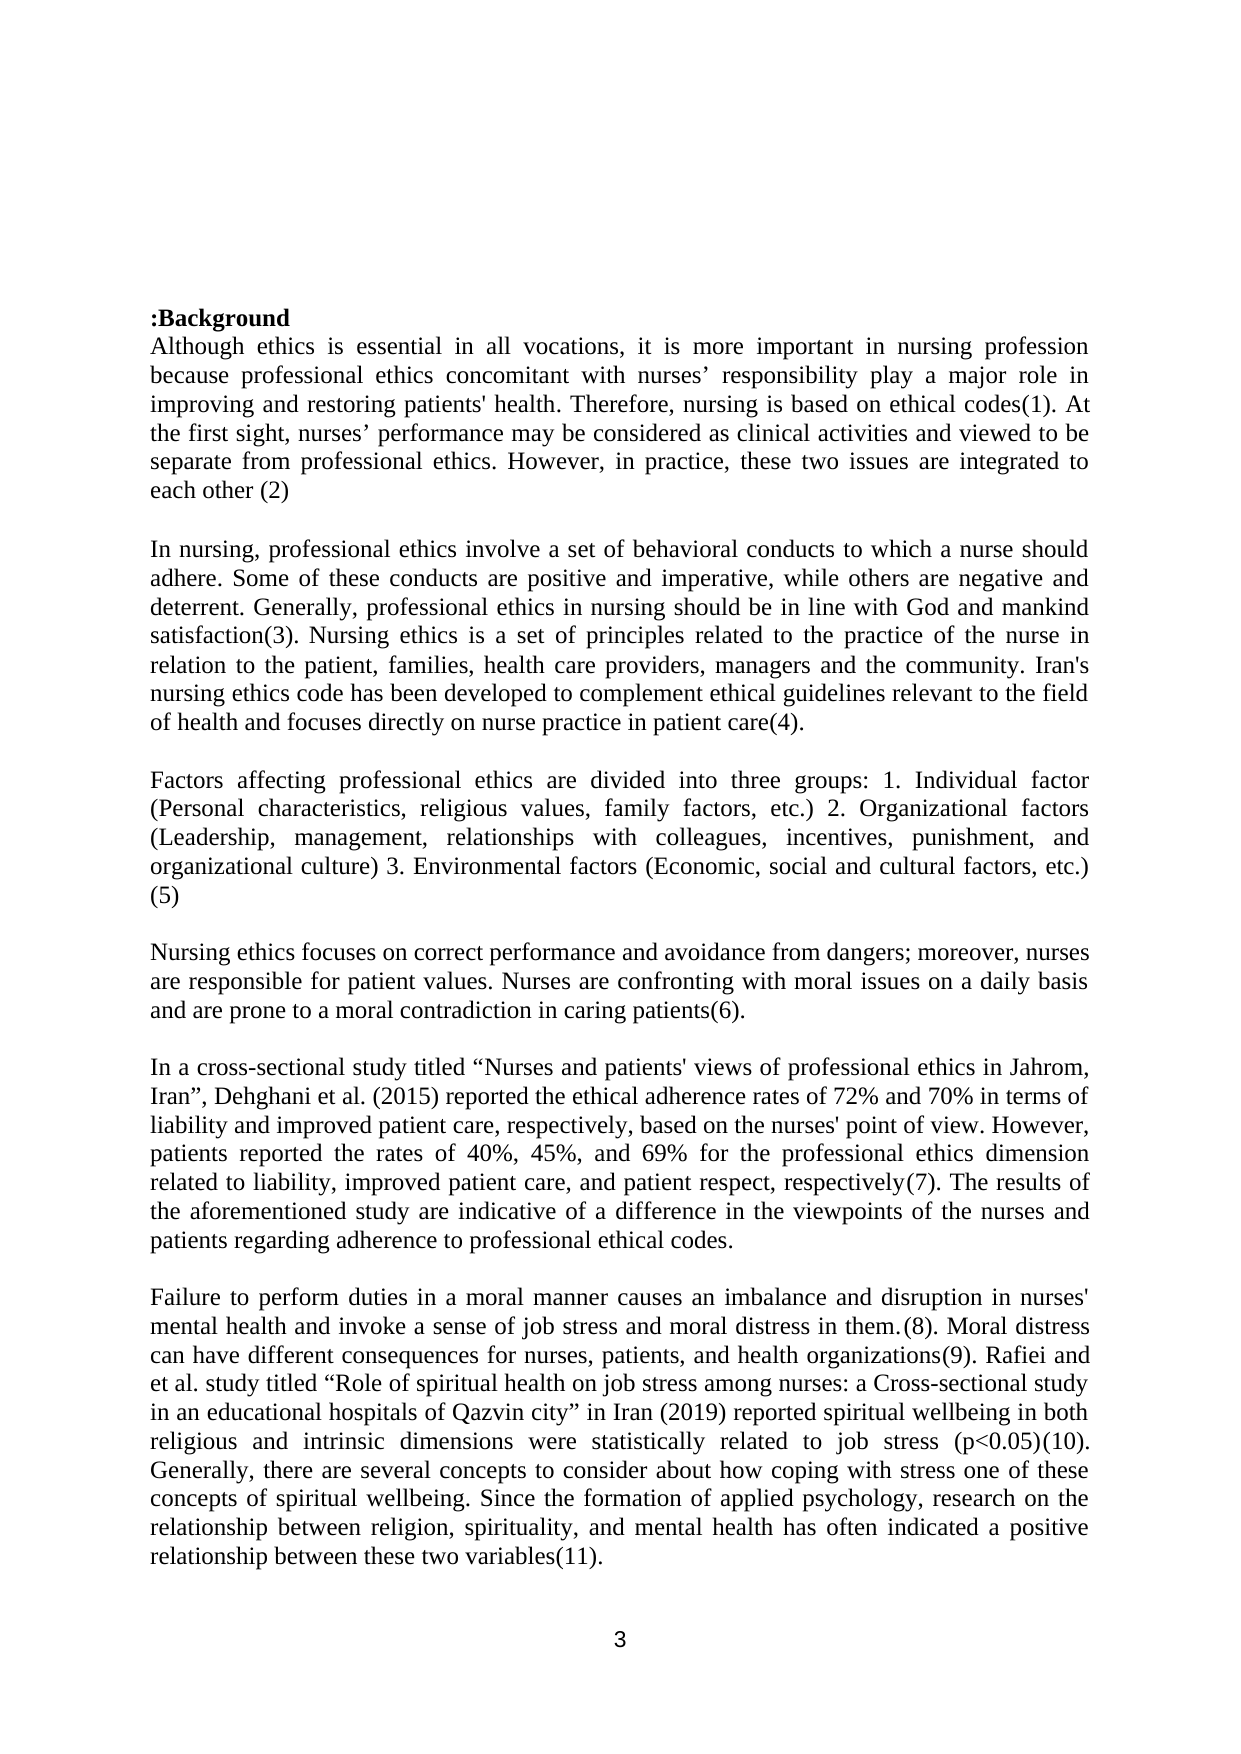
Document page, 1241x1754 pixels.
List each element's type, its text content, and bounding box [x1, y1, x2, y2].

text Failure to perform duties in a moral manner causes an imbalance and disruption in nurses' mental health and invoke a sense of job stress and moral distress in them.(8). Moral distress can have different consequences for nurses, patients, and health organizations(9). Rafiei and et al. study titled “Role of spiritual health on job stress among nurses: a Cross-sectional study in an educational hospitals of Qazvin city” in Iran (2019) reported spiritual wellbeing in both religious and intrinsic dimensions were statistically related to job stress (p<0.05)(10). Generally, there are several concepts to consider about how coping with stress one of these concepts of spiritual wellbeing. Since the formation of applied psychology, research on the relationship between religion, spirituality, and mental health has often indicated a positive relationship between these two variables(11). [150, 1282, 1090, 1570]
text In a cross-sectional study titled “Nurses and patients' views of professional ethics in Jahrom, Iran”, Dehghani et al. (2015) reported the ethical adherence rates of 72% and 70% in terms of liability and improved patient care, respectively, based on the nurses' point of view. However, patients reported the rates of 40%, 45%, and 69% for the professional ethics dimension related to liability, improved patient care, and patient respect, respectively(7). The results of the aforementioned study are indicative of a difference in the viewpoints of the nurses and patients regarding adherence to professional ethical codes. [150, 1052, 1090, 1253]
text Although ethics is essential in all vocations, it is more important in nursing profession because professional ethics concomitant with nurses’ responsibility play a major role in improving and restoring patients' health. Therefore, nursing is based on ethical codes(1). At the first sight, nurses’ performance may be considered as clinical activities and viewed to be separate from professional ethics. However, in practice, these two issues are integrated to each other (2) [150, 331, 1090, 504]
text In nursing, professional ethics involve a set of behavioral conducts to which a nurse should adhere. Some of these conducts are positive and imperative, while others are negative and deterrent. Generally, professional ethics in nursing should be in line with God and mankind satisfaction(3). Nursing ethics is a set of principles related to the practice of the nurse in relation to the patient, families, health care providers, managers and the community. Iran's nursing ethics code has been developed to complement ethical guidelines relevant to the field of health and focuses directly on nurse practice in patient care(4). [150, 534, 1090, 736]
text Factors affecting professional ethics are divided into three groups: 1. Individual factor (Personal characteristics, religious values, family factors, etc.) 2. Organizational factors (Leadership, management, relationships with colleagues, incentives, punishment, and organizational culture) 3. Environmental factors (Economic, social and cultural factors, etc.)(5) [150, 765, 1090, 908]
text Background: [150, 303, 1090, 331]
text Nursing ethics focuses on correct performance and avoidance from dangers; moreover, nurses are responsible for patient values. Nurses are confronting with moral issues on a daily basis and are prone to a moral contradiction in caring patients(6). [150, 937, 1090, 1023]
